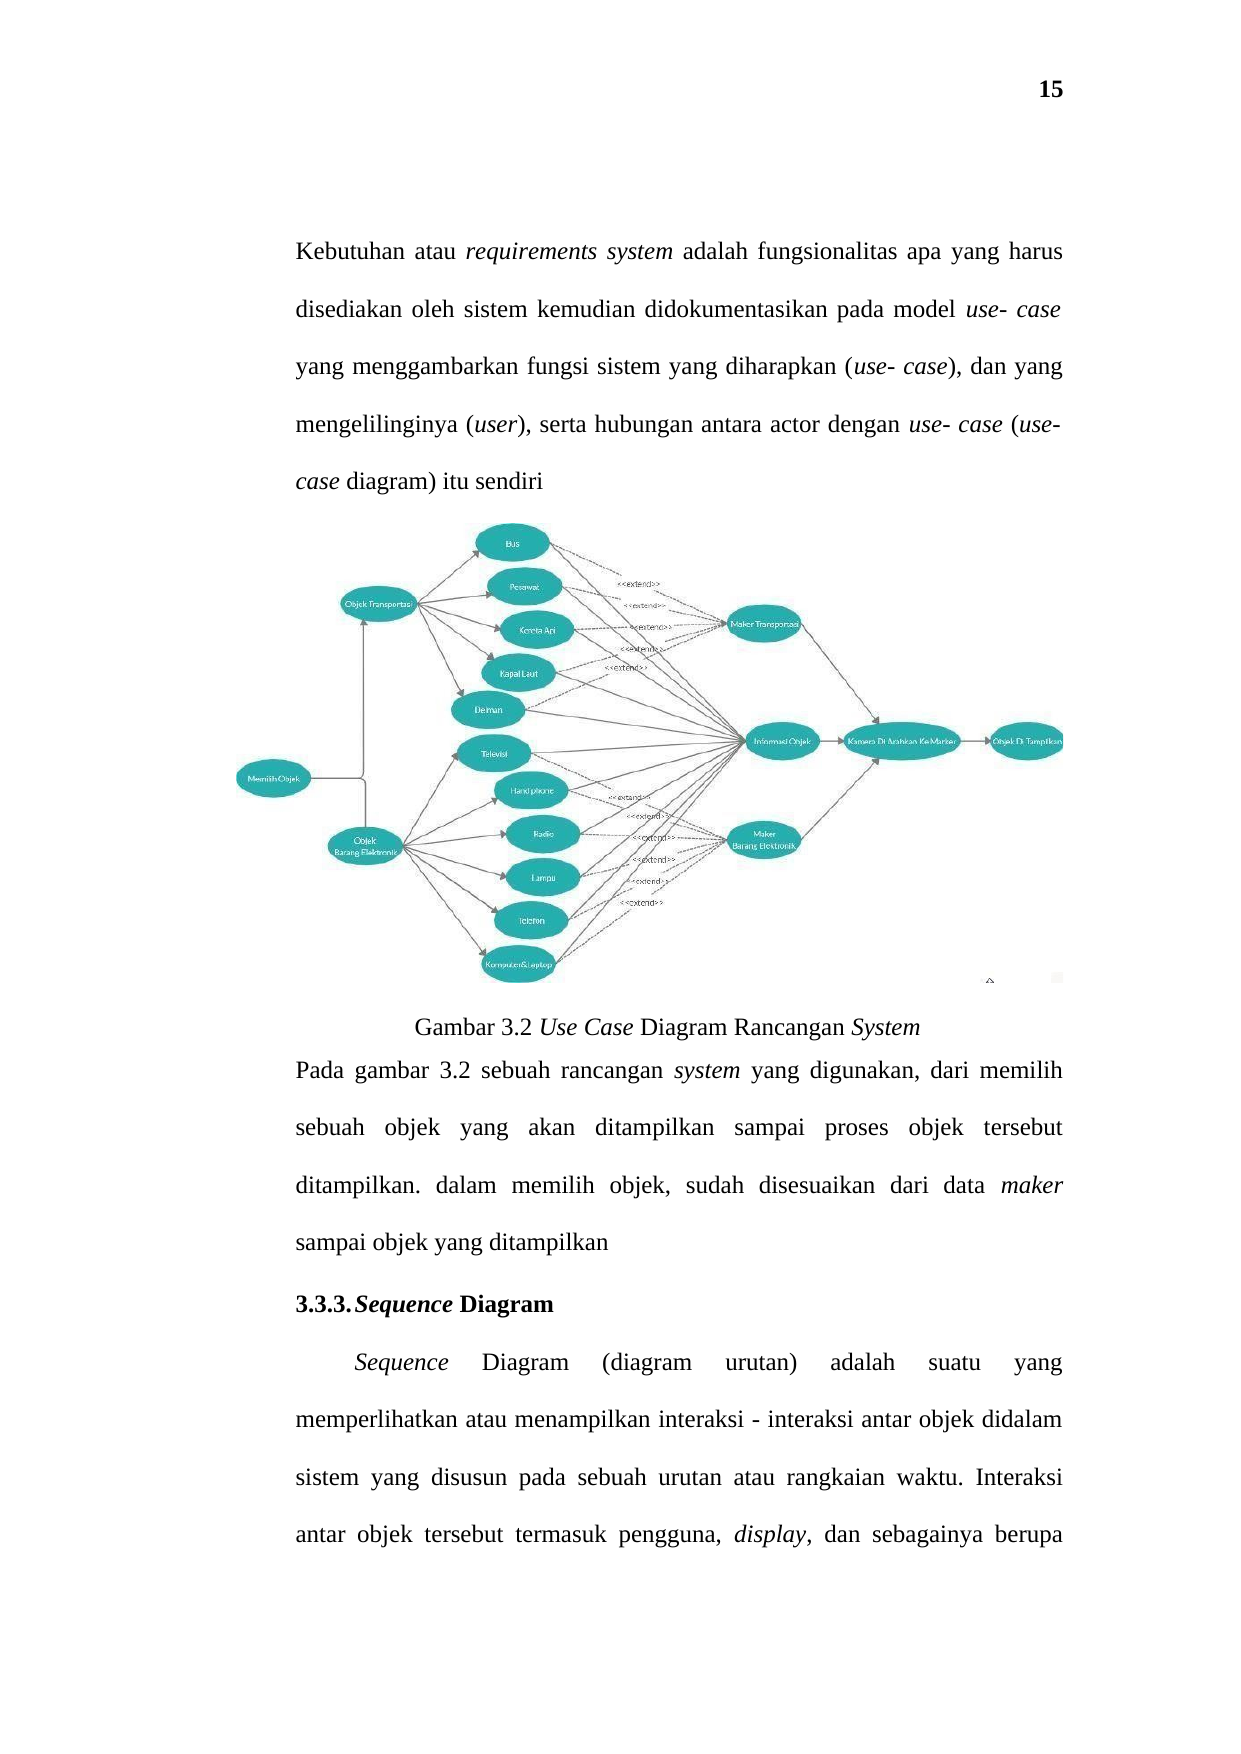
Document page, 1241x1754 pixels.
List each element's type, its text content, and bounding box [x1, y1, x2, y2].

picture [236, 523, 1064, 983]
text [295, 1347, 1063, 1548]
text Gambar 3.2 Use Case Diagram Rancangan System [274, 1012, 1063, 1041]
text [295, 236, 1063, 495]
text Sequence Diagram [295, 1289, 1063, 1318]
text Pada gambar 3.2 sebuah rancangan system yang digunakan, dari memilih sebuah objek yang akan ditampilkan sampai proses objek tersebut ditampilkan. dalam memilih objek, sudah disesuaikan dari data maker sampai objek yang ditampilkan [295, 1055, 1063, 1256]
